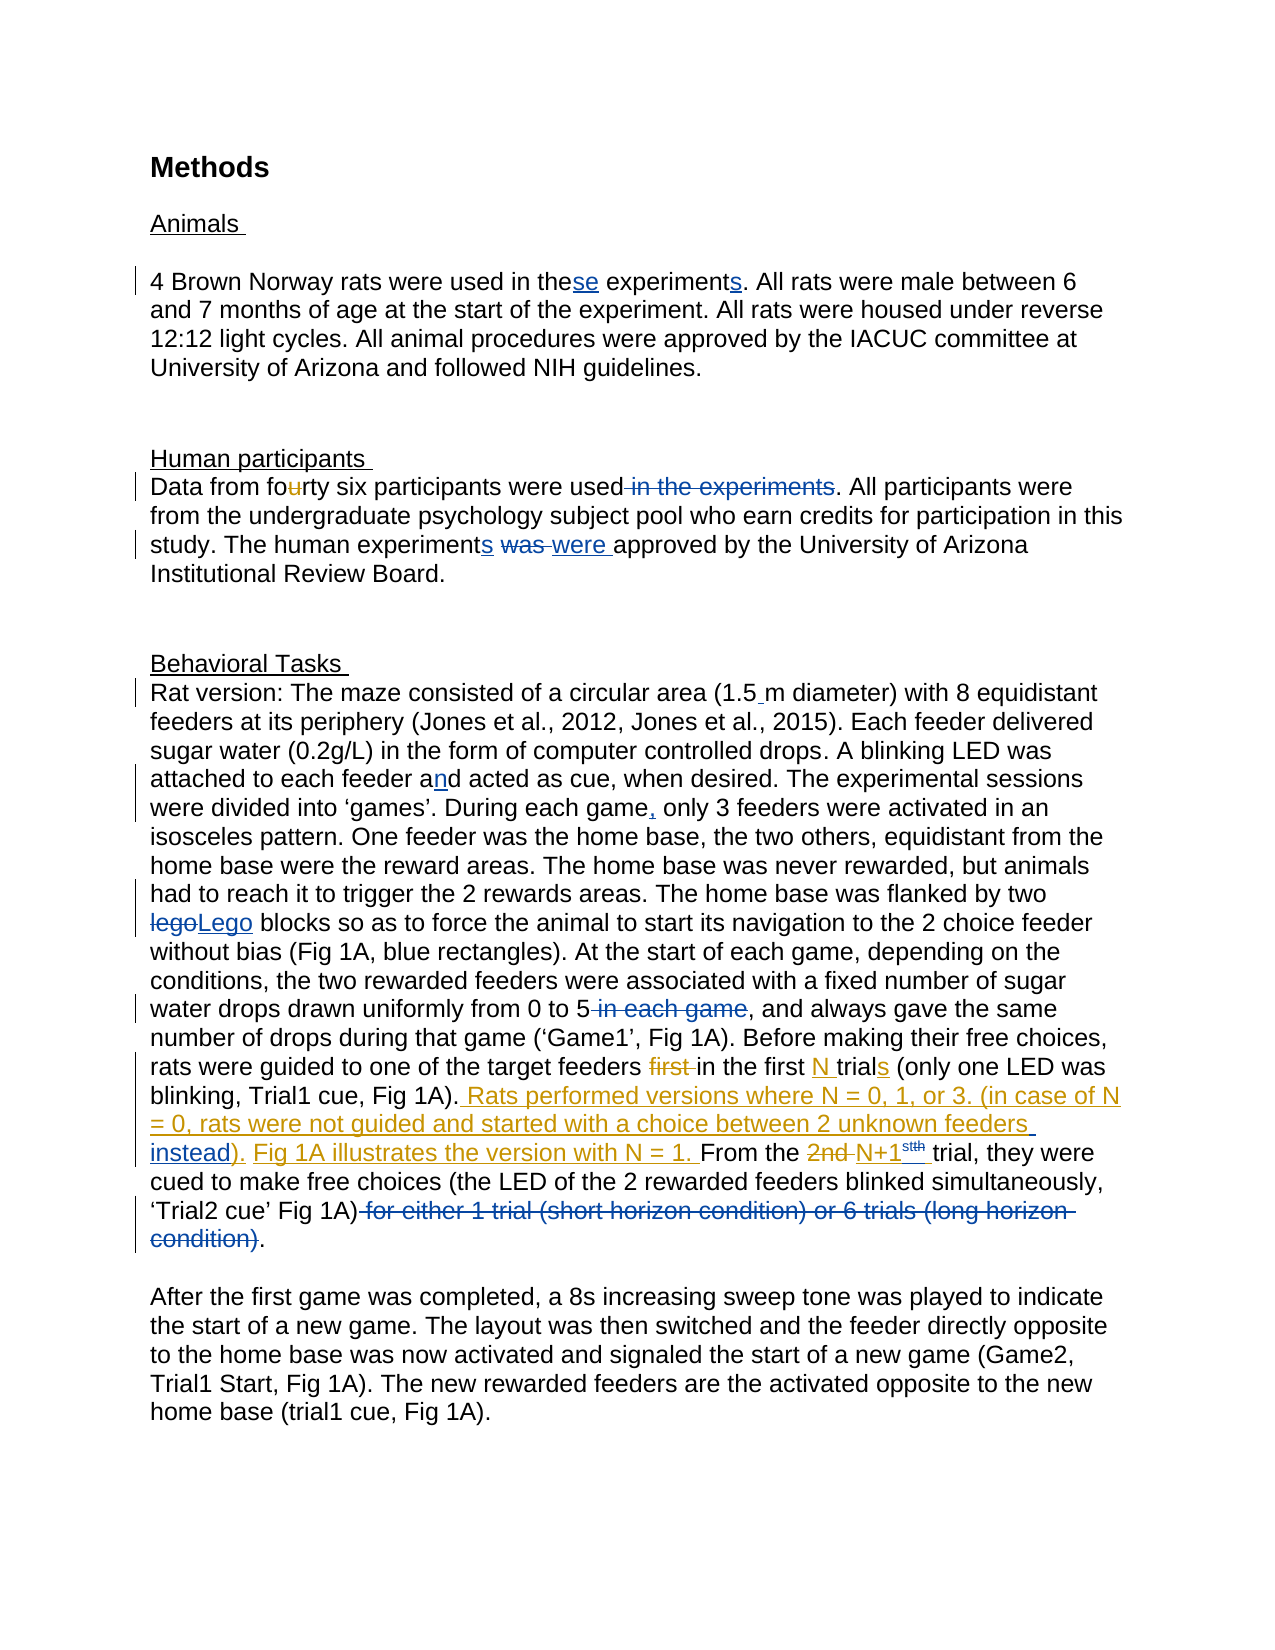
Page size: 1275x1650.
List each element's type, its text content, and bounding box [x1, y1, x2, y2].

subtitle Human participants [150, 443, 1125, 472]
text After the first game was completed, a 8s increasing sweep tone was played to indicate the start of a new game. The layout was then switched and the feeder directly opposite to the home base was now activated and signaled the start of a new game (Game2, Trial1 Start, Fig 1A). The new rewarded feeders are the activated opposite to the new home base (trial1 cue, Fig 1A). [150, 1282, 1125, 1426]
subtitle Animals [150, 208, 1125, 237]
text Rat version: The maze consisted of a circular area (1.5m diameter) with 8 equidistant feeders at its periphery (Jones et al., 2012, Jones et al., 2015). Each feeder delivered sugar water (0.2g/L) in the form of computer controlled drops. A blinking LED was attached to each feeder ad acted as cue, when desired. The experimental sessions were divided into ‘games’. During each game only 3 feeders were activated in an isosceles pattern. One feeder was the home base, the two others, equidistant from the home base were the reward areas. The home base was never rewarded, but animals had to reach it to trigger the 2 rewards areas. The home base was flanked by two blocks so as to force the animal to start its navigation to the 2 choice feeder without bias (Fig 1A, blue rectangles). At the start of each game, depending on the conditions, the two rewarded feeders were associated with a fixed number of sugar water drops drawn uniformly from 0 to 5, and always gave the same number of drops during that game (‘Game1’, Fig 1A). Before making their free choices, rats were guided to one of the target feeders in the first trial (only one LED was blinking, Trial1 cue, Fig 1A). From the trial, they were cued to make free choices (the LED of the 2 rewarded feeders blinked simultaneously, ‘Trial2 cue’ Fig 1A). [150, 678, 1125, 1253]
subtitle Behavioral Tasks [150, 649, 1125, 678]
text 4 Brown Norway rats were used in the experiment. All rats were male between 6 and 7 months of age at the start of the experiment. All rats were housed under reverse 12:12 light cycles. All animal procedures were approved by the IACUC committee at University of Arizona and followed NIH guidelines. [150, 266, 1125, 381]
text Data from forty six participants were used. All participants were from the undergraduate psychology subject pool who earn credits for participation in this study. The human experiment approved by the University of Arizona Institutional Review Board. [150, 472, 1125, 587]
subtitle Methods [150, 150, 1125, 183]
